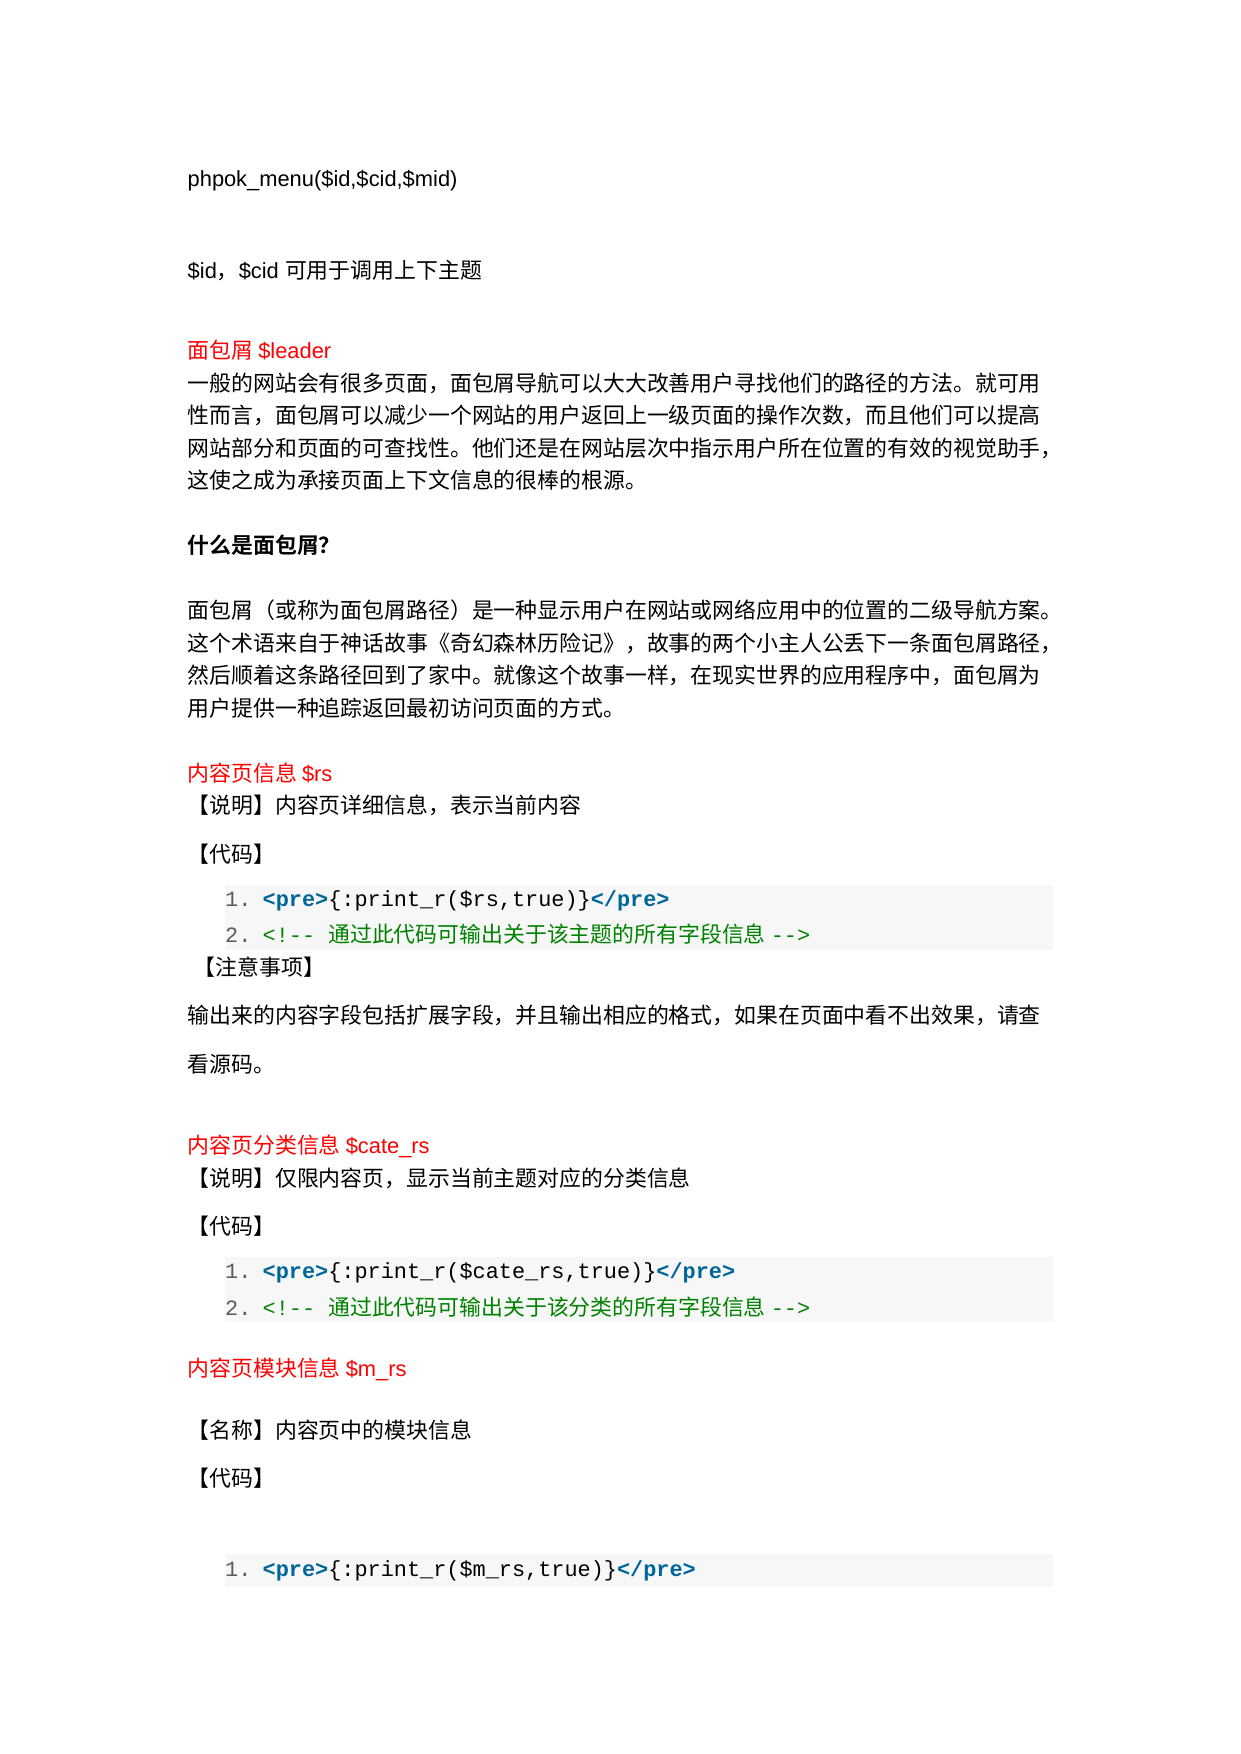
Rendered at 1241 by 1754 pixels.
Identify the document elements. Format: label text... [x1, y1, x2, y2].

text 面包屑（或称为面包屑路径）是一种显示用户在网站或网络应用中的位置的二级导航方案。这个术语来自于神话故事《奇幻森林历险记》，故事的两个小主人公丢下一条面包屑路径，然后顺着这条路径回到了家中。就像这个故事一样，在现实世界的应用程序中，面包屑为用户提供一种追踪返回最初访问页面的方式。 [187, 593, 1053, 723]
list <pre>{:print_r($m_rs,true)}</pre> [225, 1554, 1053, 1587]
text 内容页分类信息 $cate_rs [187, 1128, 1053, 1160]
text 内容页信息 $rs [187, 756, 1053, 788]
text 一般的网站会有很多页面，面包屑导航可以大大改善用户寻找他们的路径的方法。就可用性而言，面包屑可以减少一个网站的用户返回上一级页面的操作次数，而且他们可以提高网站部分和页面的可查找性。他们还是在网站层次中指示用户所在位置的有效的视觉助手，这使之成为承接页面上下文信息的很棒的根源。 [187, 366, 1053, 496]
list <pre>{:print_r($rs,true)}</pre> [225, 885, 1053, 917]
text 【说明】仅限内容页，显示当前主题对应的分类信息 [187, 1160, 1053, 1193]
list <pre>{:print_r($cate_rs,true)}</pre> [225, 1257, 1053, 1289]
text 【说明】内容页详细信息，表示当前内容 [187, 788, 1053, 821]
text 输出来的内容字段包括扩展字段，并且输出相应的格式，如果在页面中看不出效果，请查看源码。 [187, 998, 1053, 1079]
text 【名称】内容页中的模块信息 [187, 1413, 1053, 1445]
text 面包屑 $leader [187, 333, 1053, 366]
text 【代码】 [187, 1461, 1053, 1493]
text 【代码】 [187, 836, 1053, 869]
list <!-- 通过此代码可输出关于该分类的所有字段信息 --> [225, 1289, 1053, 1322]
text 【代码】 [187, 1208, 1053, 1241]
list <!-- 通过此代码可输出关于该主题的所有字段信息 --> [225, 917, 1053, 950]
text 什么是面包屑？ [187, 528, 1053, 561]
text 内容页模块信息 $m_rs [187, 1351, 1053, 1383]
text phpok_menu($id,$cid,$mid) [187, 162, 1053, 194]
text 【注意事项】 [187, 950, 1053, 982]
text $id，$cid 可用于调用上下主题 [187, 252, 1053, 285]
